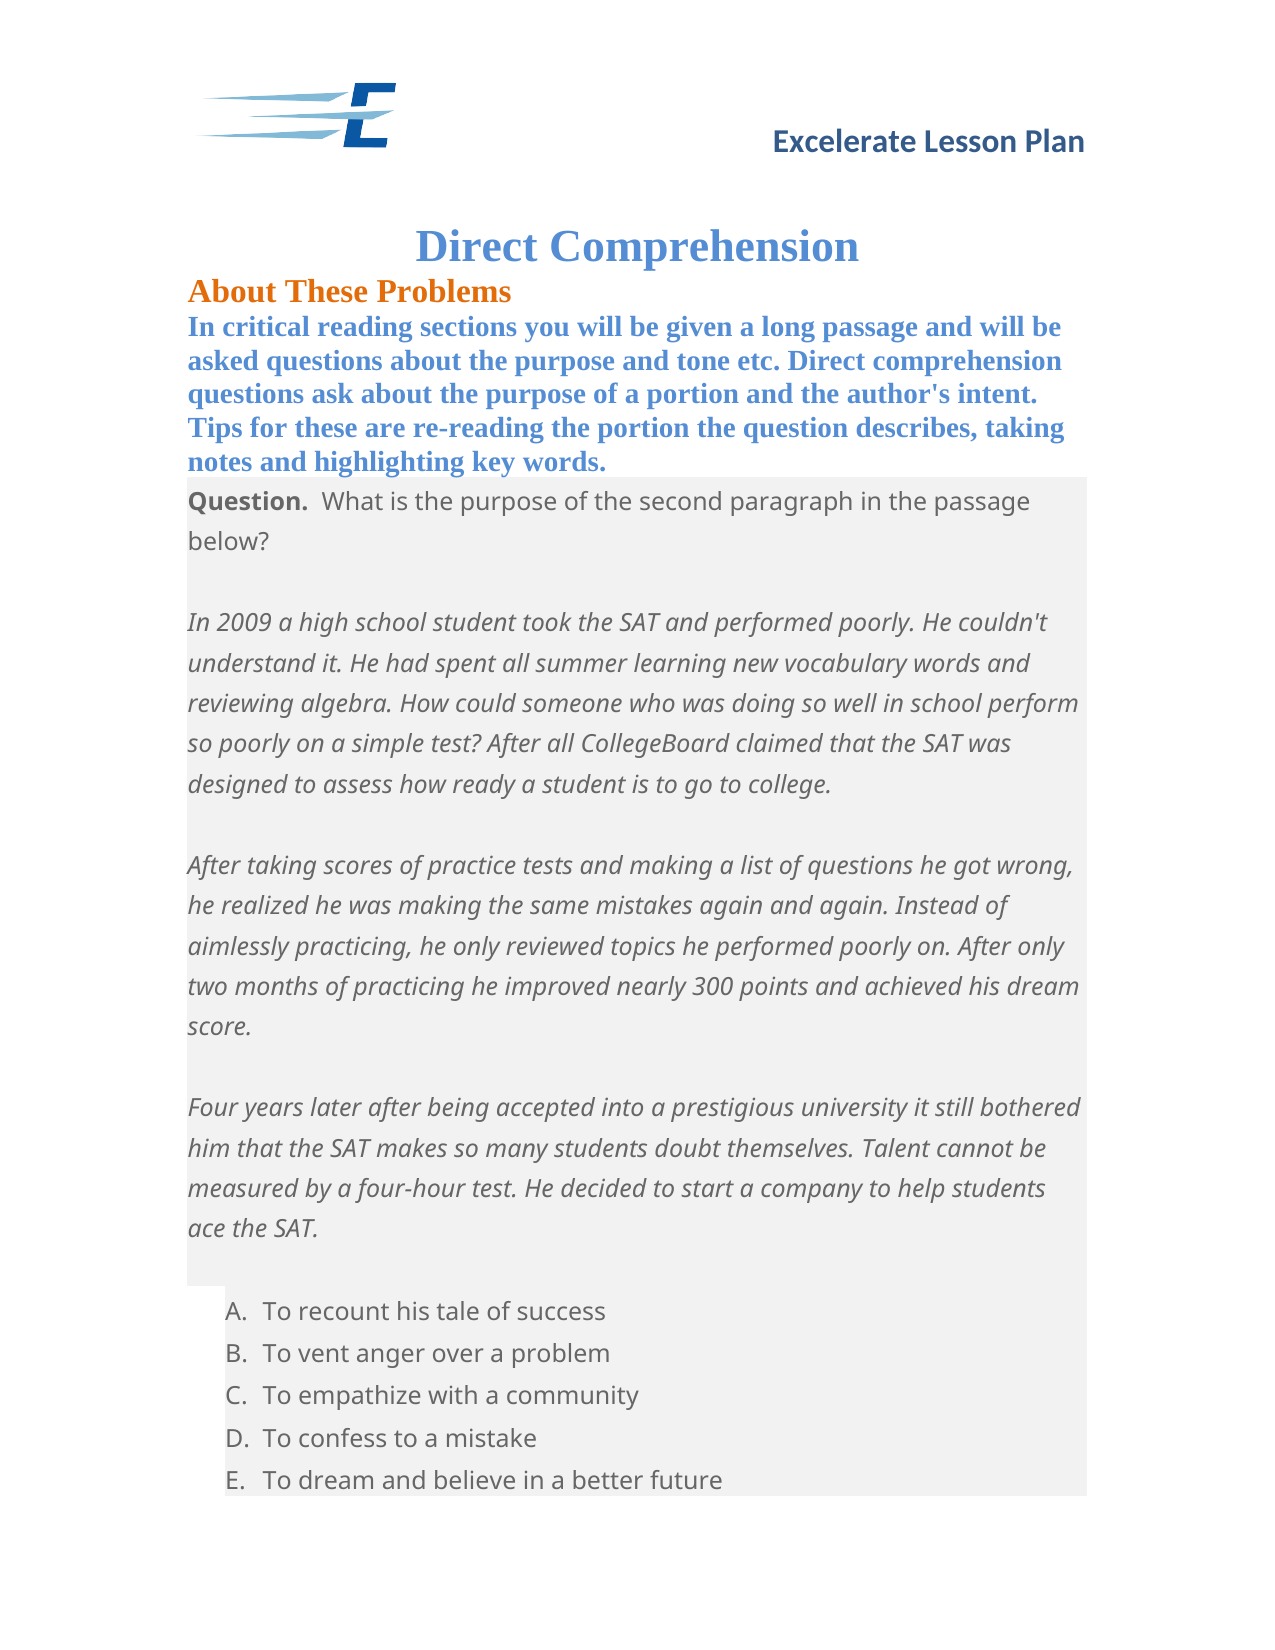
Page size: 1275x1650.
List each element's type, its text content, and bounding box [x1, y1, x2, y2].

list To confess to a mistake [225, 1420, 1087, 1454]
picture [187, 78, 400, 153]
text After taking scores of practice tests and making a list of questions he got wrong, he realized he was making the same mistakes again and again. Instead of aimlessly practicing, he only reviewed topics he performed poorly on. After only two months of practicing he improved nearly 300 points and achieved his dream score. [187, 841, 1087, 1043]
list To vent anger over a problem [225, 1336, 1087, 1370]
text In 2009 a high school student took the SAT and performed poorly. He couldn't understand it. He had spent all summer learning new vocabulary words and reviewing algebra. How could someone who was doing so well in school perform so poorly on a simple test? After all CollegeBoard claimed that the SAT was designed to assess how ready a student is to go to college. [187, 598, 1087, 801]
text Direct Comprehension [187, 218, 1087, 271]
list To dream and believe in a better future [225, 1462, 1087, 1496]
text Question. What is the purpose of the second paragraph in the passage below? [187, 477, 1087, 558]
text In critical reading sections you will be given a long passage and will be asked questions about the purpose and tone etc. Direct comprehension questions ask about the purpose of a portion and the author's intent. Tips for these are re-reading the portion the question describes, taking notes and highlighting key words. [187, 309, 1087, 477]
list To empathize with a community [225, 1378, 1087, 1412]
list To recount his tale of success [225, 1294, 1087, 1328]
text Four years later after being accepted into a prestigious university it still bothered him that the SAT makes so many students doubt themselves. Talent cannot be measured by a four-hour test. He decided to start a company to help students ace the SAT. [187, 1083, 1087, 1245]
subtitle Excelerate Lesson Plan [187, 78, 1087, 161]
text About These Problems [187, 271, 1087, 309]
